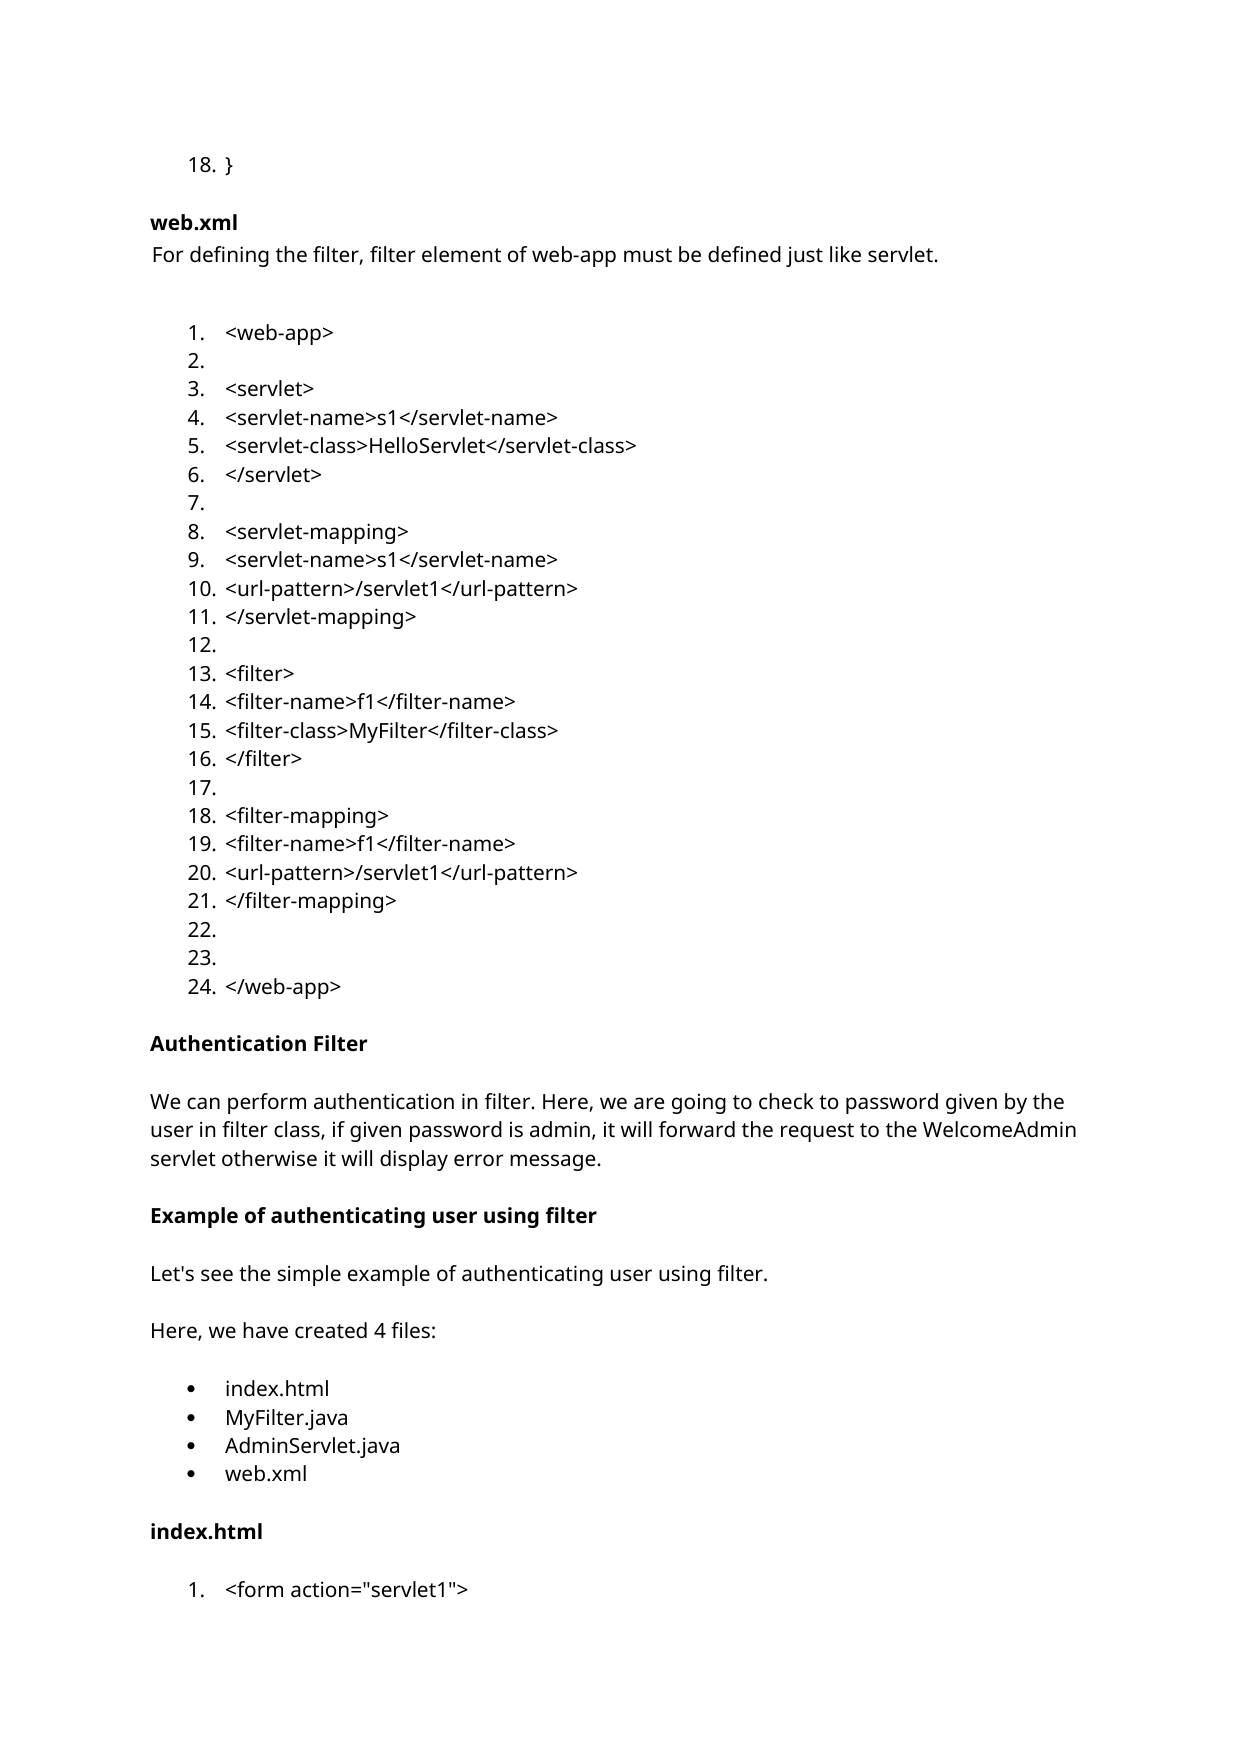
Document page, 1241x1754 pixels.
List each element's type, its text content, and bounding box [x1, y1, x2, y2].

list web.xml [187, 1459, 1090, 1488]
list </filter-mapping> [187, 886, 1090, 915]
list MyFilter.java [187, 1403, 1090, 1431]
list } [187, 150, 1090, 178]
list </filter> [187, 744, 1090, 773]
list <url-pattern>/servlet1</url-pattern> [187, 574, 1090, 602]
list <url-pattern>/servlet1</url-pattern> [187, 858, 1090, 886]
list <filter-class>MyFilter</filter-class> [187, 716, 1090, 744]
list <filter-mapping> [187, 801, 1090, 829]
list <servlet-mapping> [187, 517, 1090, 545]
list <servlet-name>s1</servlet-name> [187, 545, 1090, 574]
list </servlet-mapping> [187, 602, 1090, 631]
text Let's see the simple example of authenticating user using filter. [150, 1259, 1090, 1287]
list <servlet-name>s1</servlet-name> [187, 403, 1090, 431]
text Example of authenticating user using filter [150, 1201, 1090, 1230]
text Here, we have created 4 files: [150, 1317, 1090, 1345]
list AdminServlet.java [187, 1431, 1090, 1459]
table_header For defining the filter, filter element of web-app must be defined just like servlet. [150, 238, 1013, 288]
list </servlet> [187, 460, 1090, 488]
list <servlet> [187, 374, 1090, 403]
list <filter-name>f1</filter-name> [187, 829, 1090, 858]
list <web-app> [187, 318, 1090, 346]
list <form action="servlet1"> [187, 1575, 1090, 1603]
text We can perform authentication in filter. Here, we are going to check to password given by the user in filter class, if given password is admin, it will forward the request to the WelcomeAdmin servlet otherwise it will display error message. [150, 1087, 1090, 1172]
list </web-app> [187, 972, 1090, 1000]
text Authentication Filter [150, 1029, 1090, 1058]
list <filter-name>f1</filter-name> [187, 687, 1090, 716]
list <servlet-class>HelloServlet</servlet-class> [187, 431, 1090, 460]
text web.xml [150, 208, 1090, 236]
list index.html [187, 1374, 1090, 1403]
text index.html [150, 1517, 1090, 1546]
list <filter> [187, 659, 1090, 687]
